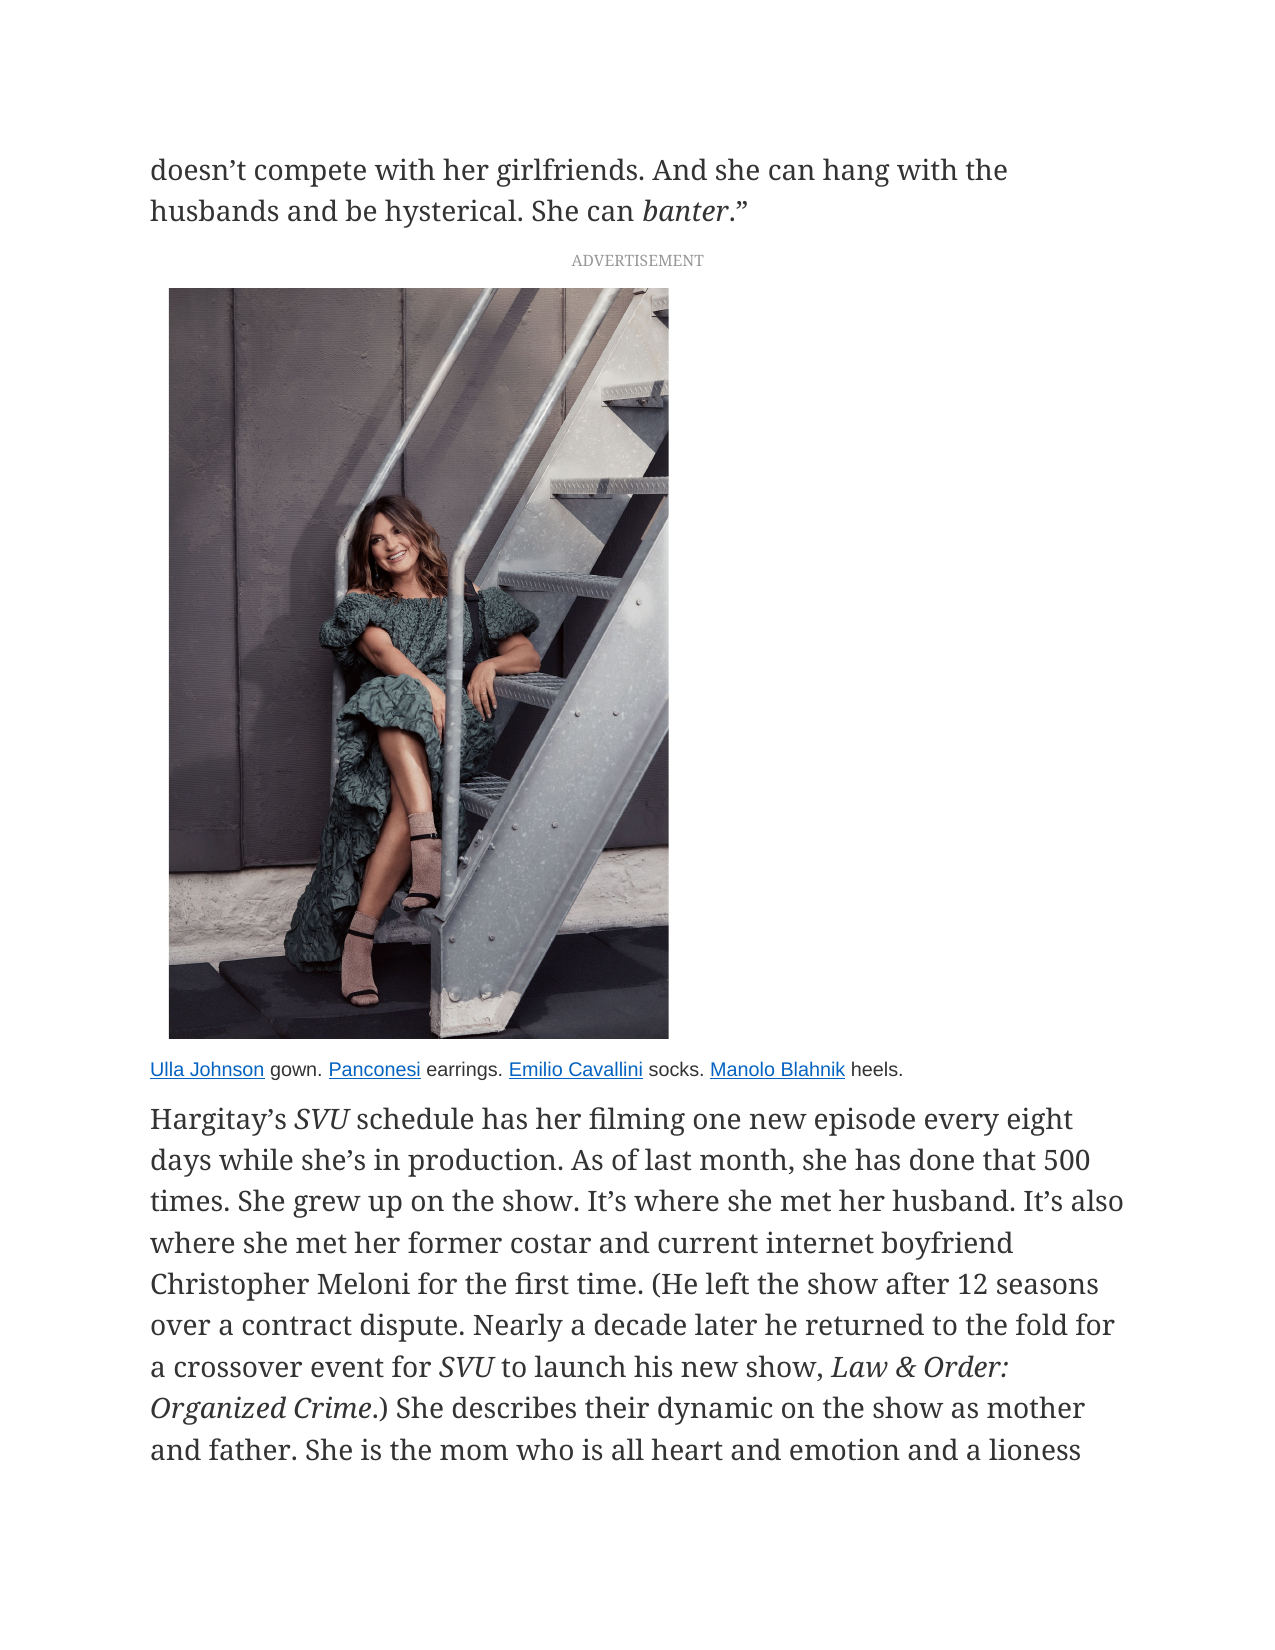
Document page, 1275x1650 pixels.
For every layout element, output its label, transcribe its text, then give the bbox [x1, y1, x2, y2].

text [150, 150, 1125, 230]
text ADVERTISEMENT [150, 249, 1125, 271]
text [150, 1099, 1125, 1468]
text Ulla Johnson gown. Panconesi earrings. Emilio Cavallini socks. Manolo Blahnik heels. [150, 1058, 1125, 1081]
